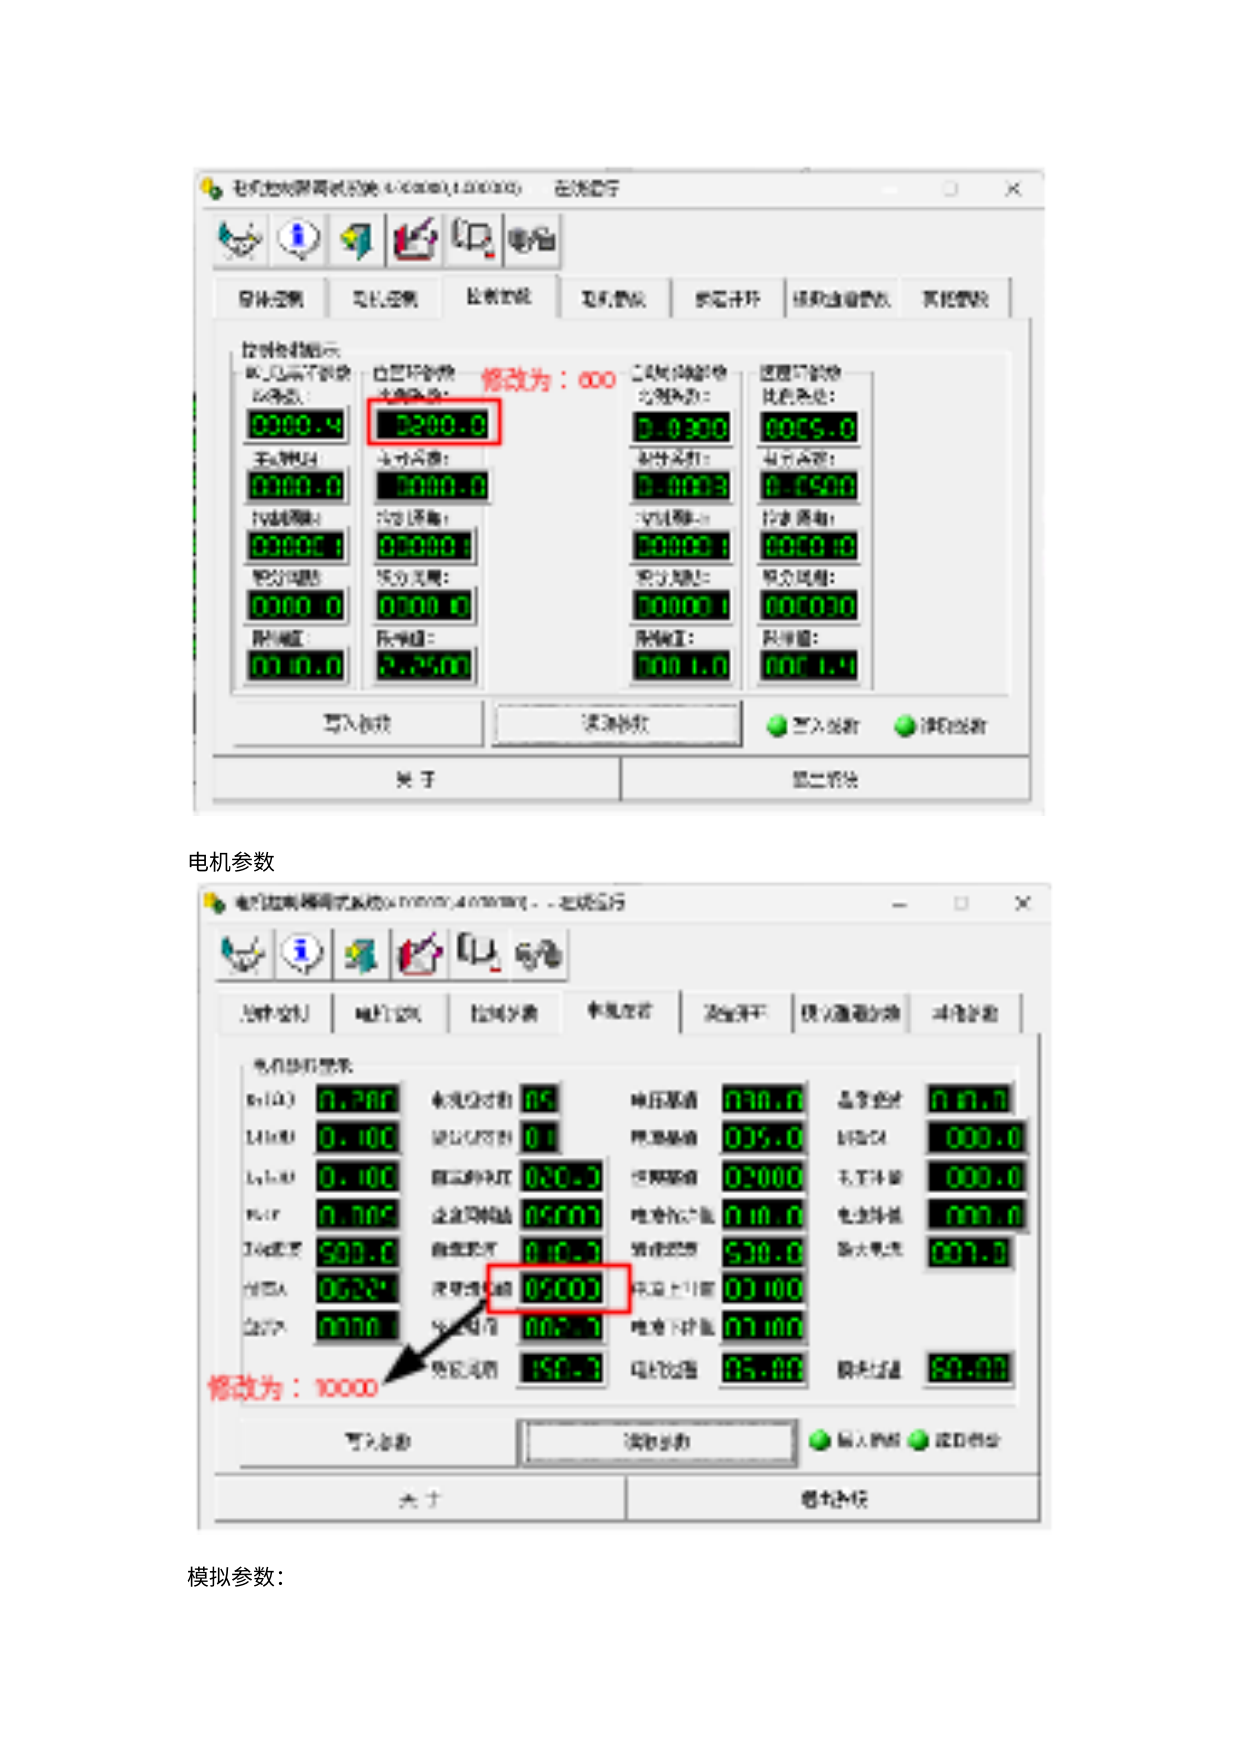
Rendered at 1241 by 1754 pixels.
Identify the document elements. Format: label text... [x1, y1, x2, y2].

text 模拟参数： [187, 1559, 1053, 1592]
text 电机参数 [187, 844, 1053, 877]
